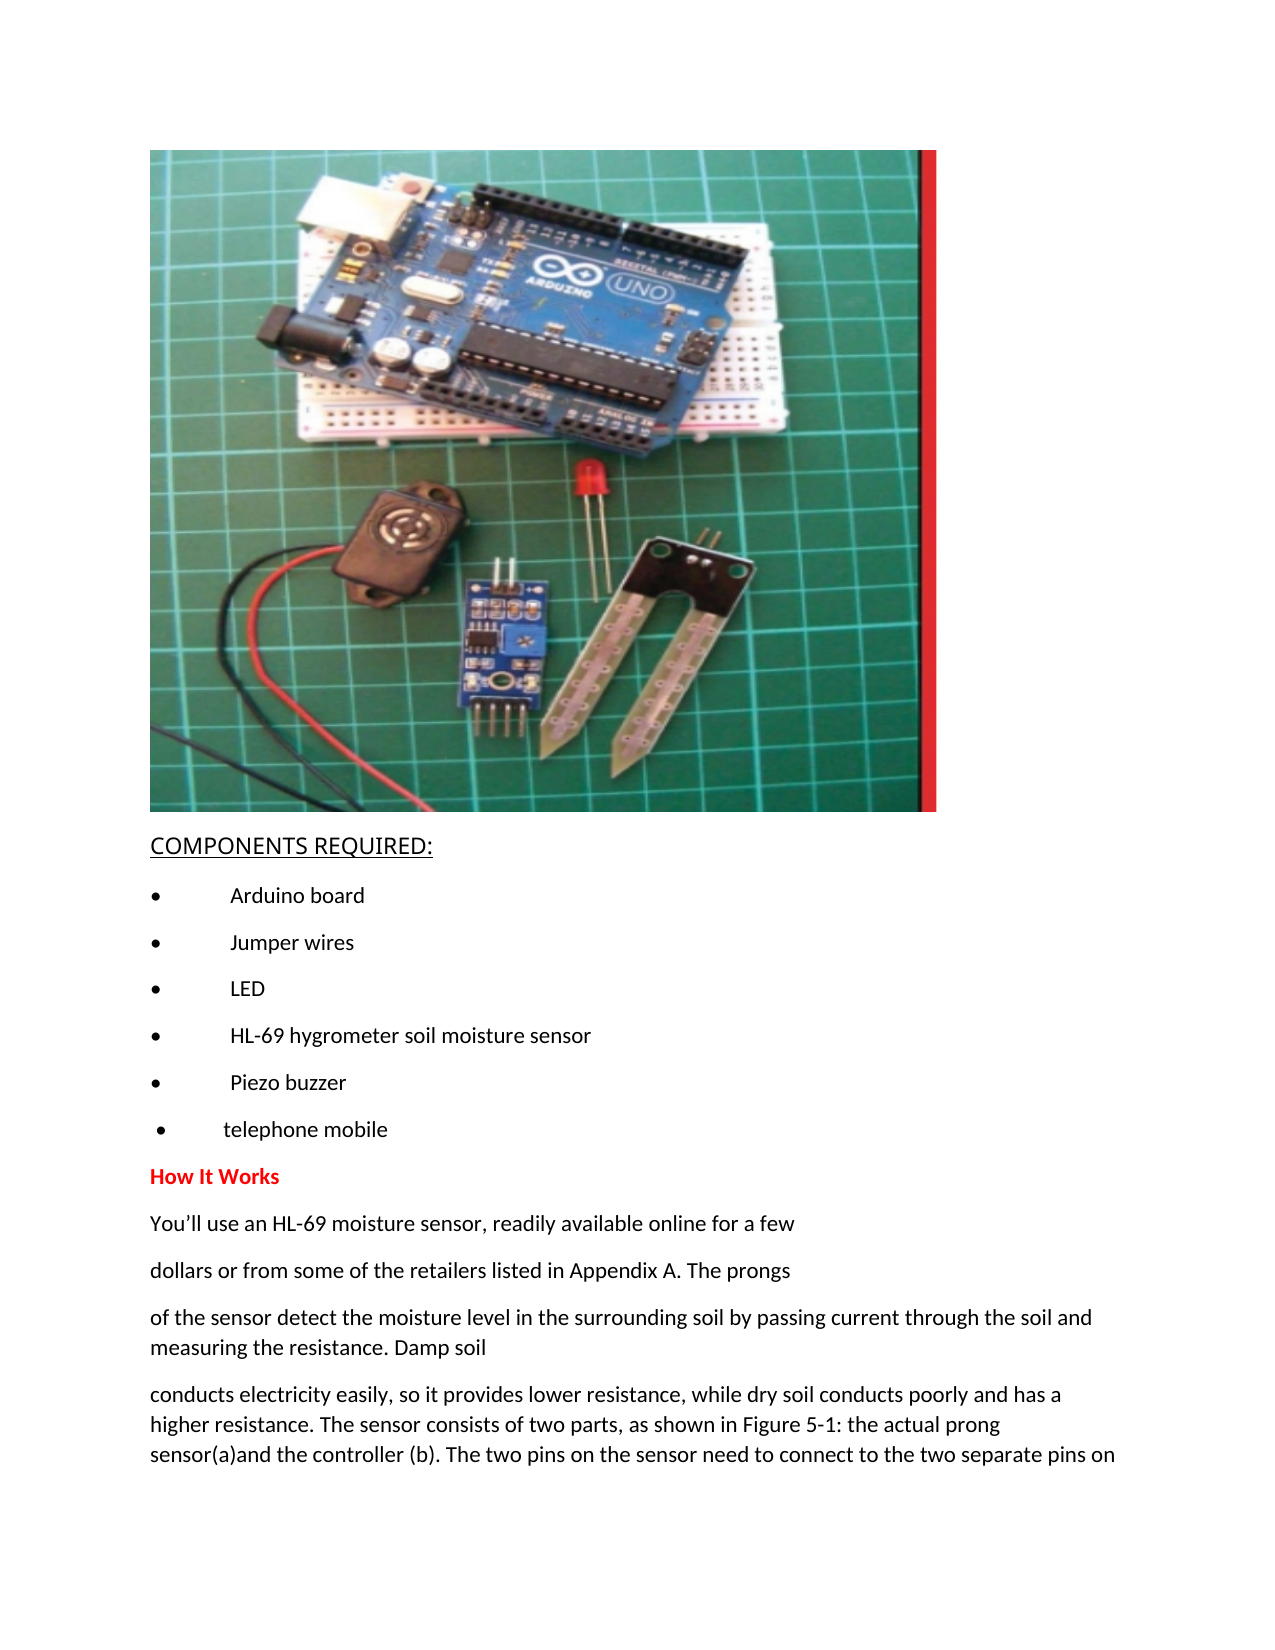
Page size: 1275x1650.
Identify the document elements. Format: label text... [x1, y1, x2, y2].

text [150, 1380, 1125, 1468]
picture [150, 150, 937, 812]
text of the sensor detect the moisture level in the surrounding soil by passing current through the soil and measuring the resistance. Damp soil [150, 1303, 1125, 1361]
text How It Works [150, 1162, 1125, 1190]
text • HL-69 hygrometer soil moisture sensor [150, 1021, 1125, 1049]
text • Arduino board [150, 881, 1125, 909]
text • Jumper wires [150, 928, 1125, 956]
text You’ll use an HL-69 moisture sensor, readily available online for a few [150, 1209, 1125, 1237]
text COMPONENTS REQUIRED: [150, 830, 1125, 862]
text • telephone mobile [150, 1115, 1125, 1143]
text dollars or from some of the retailers listed in Appendix A. The prongs [150, 1256, 1125, 1284]
text • Piezo buzzer [150, 1068, 1125, 1096]
text • LED [150, 974, 1125, 1002]
